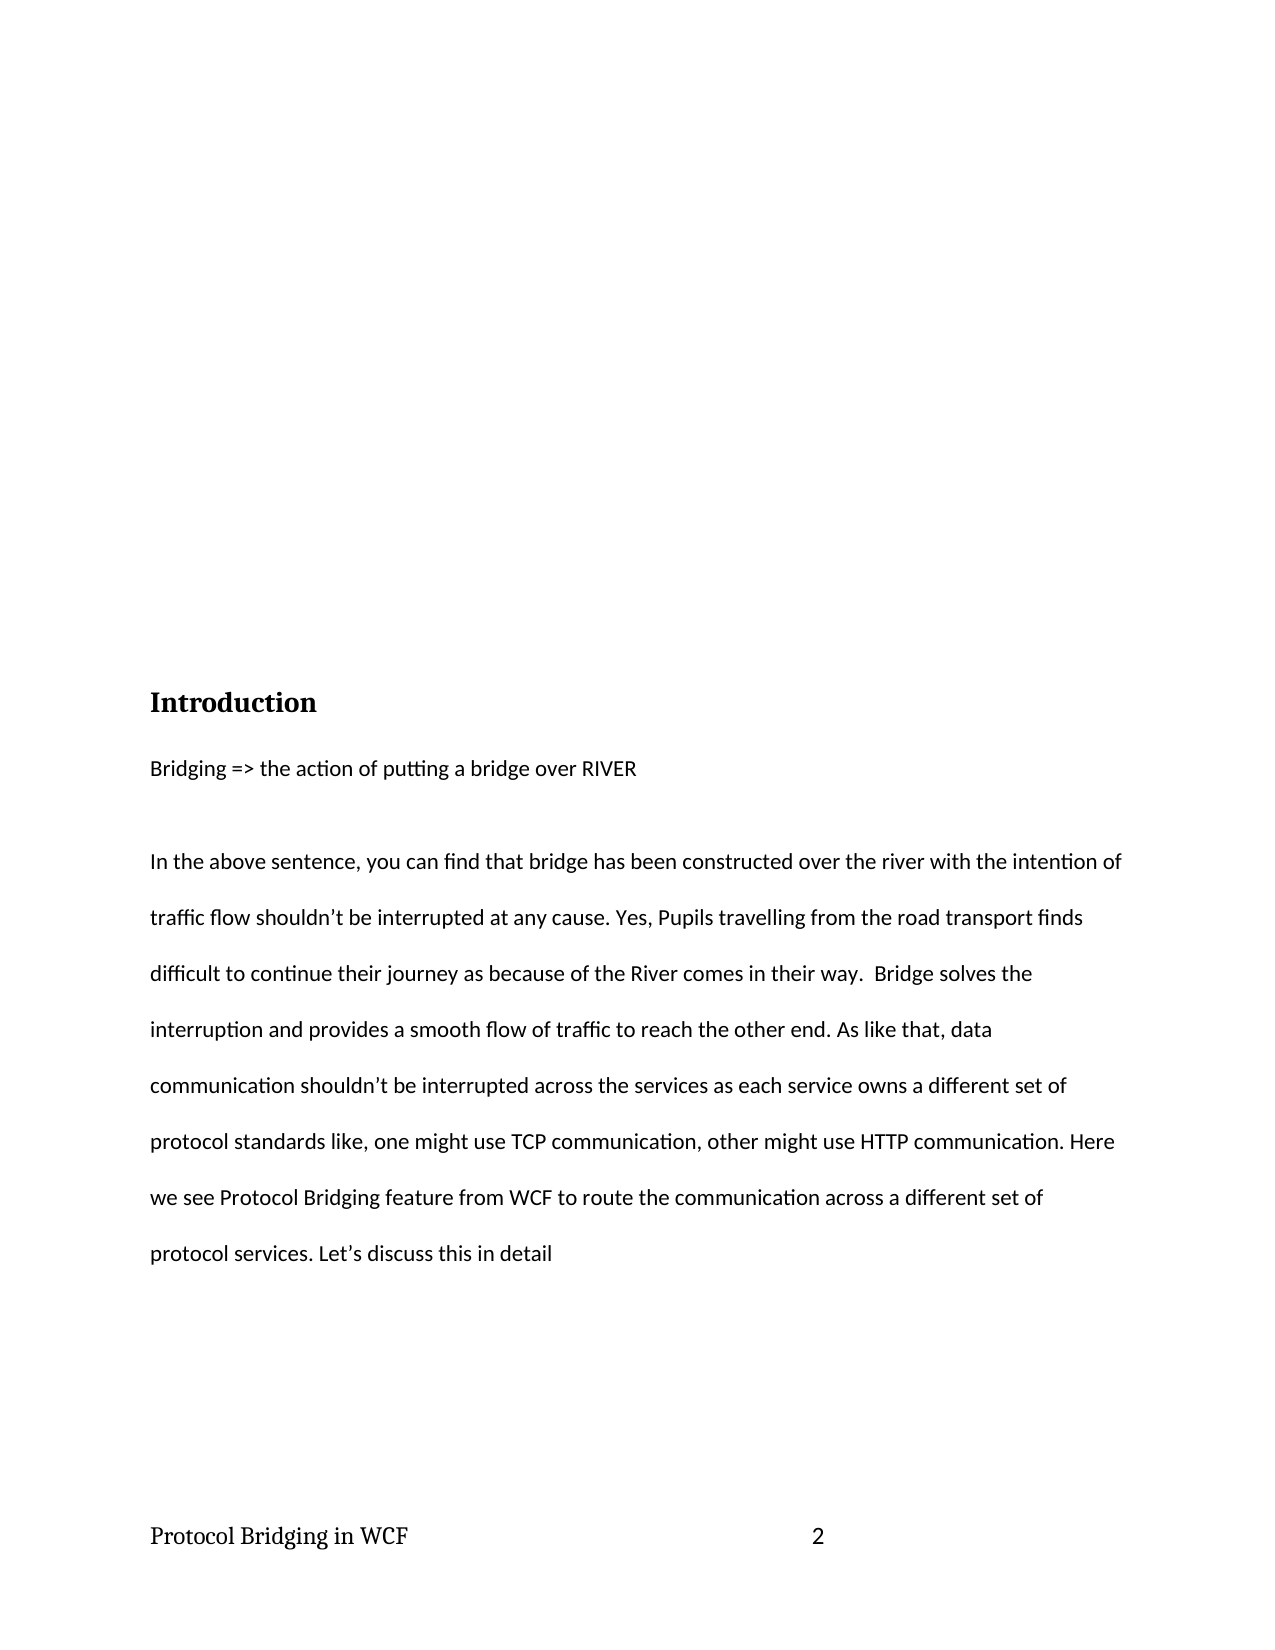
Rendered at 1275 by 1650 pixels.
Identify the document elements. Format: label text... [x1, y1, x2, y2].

text In the above sentence, you can find that bridge has been constructed over the river with the intention of traffic flow shouldn’t be interrupted at any cause. Yes, Pupils travelling from the road transport finds difficult to continue their journey as because of the River comes in their way. Bridge solves the interruption and provides a smooth flow of traffic to reach the other end. As like that, data communication shouldn’t be interrupted across the services as each service owns a different set of protocol standards like, one might use TCP communication, other might use HTTP communication. Here we see Protocol Bridging feature from WCF to route the communication across a different set of protocol services. Let’s discuss this in detail [150, 847, 1125, 1268]
text Bridging => the action of putting a bridge over RIVER [150, 754, 1125, 782]
subtitle Introduction [150, 687, 1125, 720]
